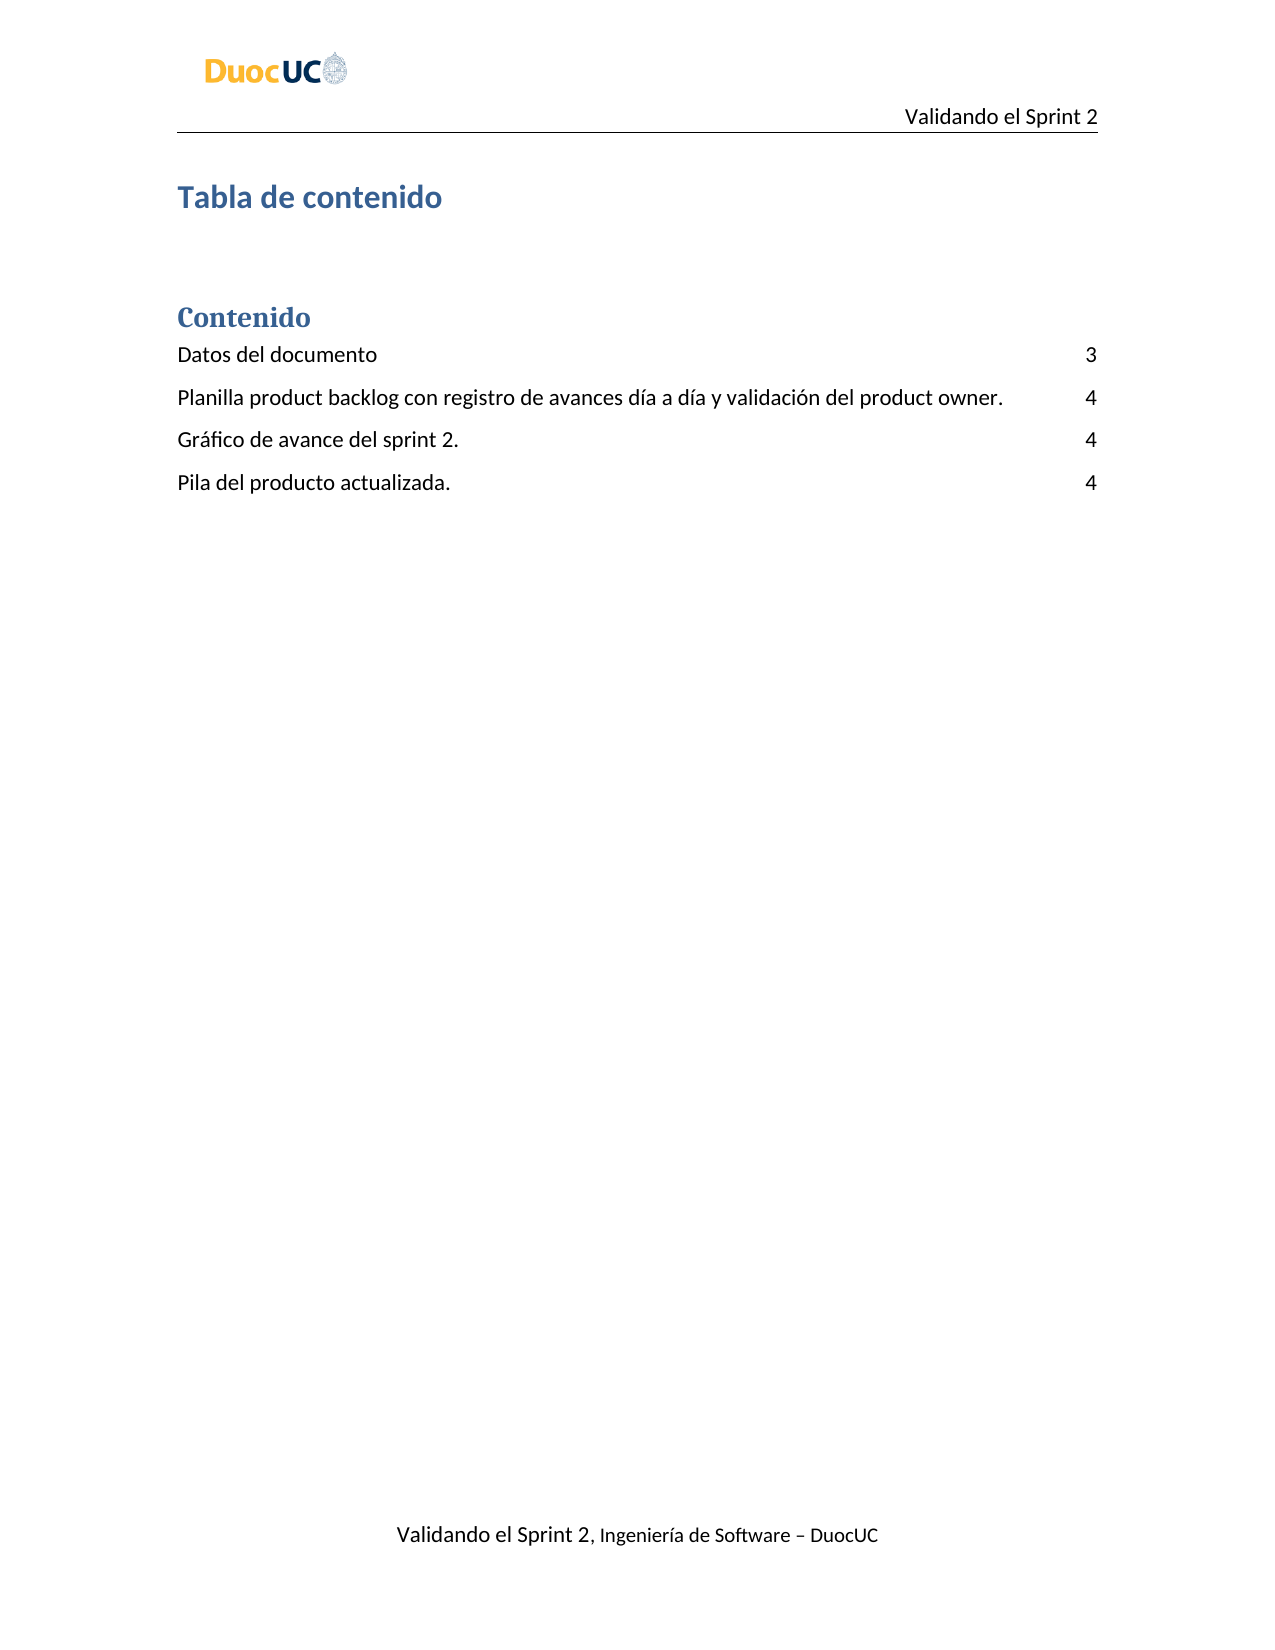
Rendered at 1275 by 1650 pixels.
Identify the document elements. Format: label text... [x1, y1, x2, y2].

text Contenido [177, 301, 1098, 335]
text Tabla de contenido [177, 176, 1098, 216]
picture [198, 48, 352, 87]
